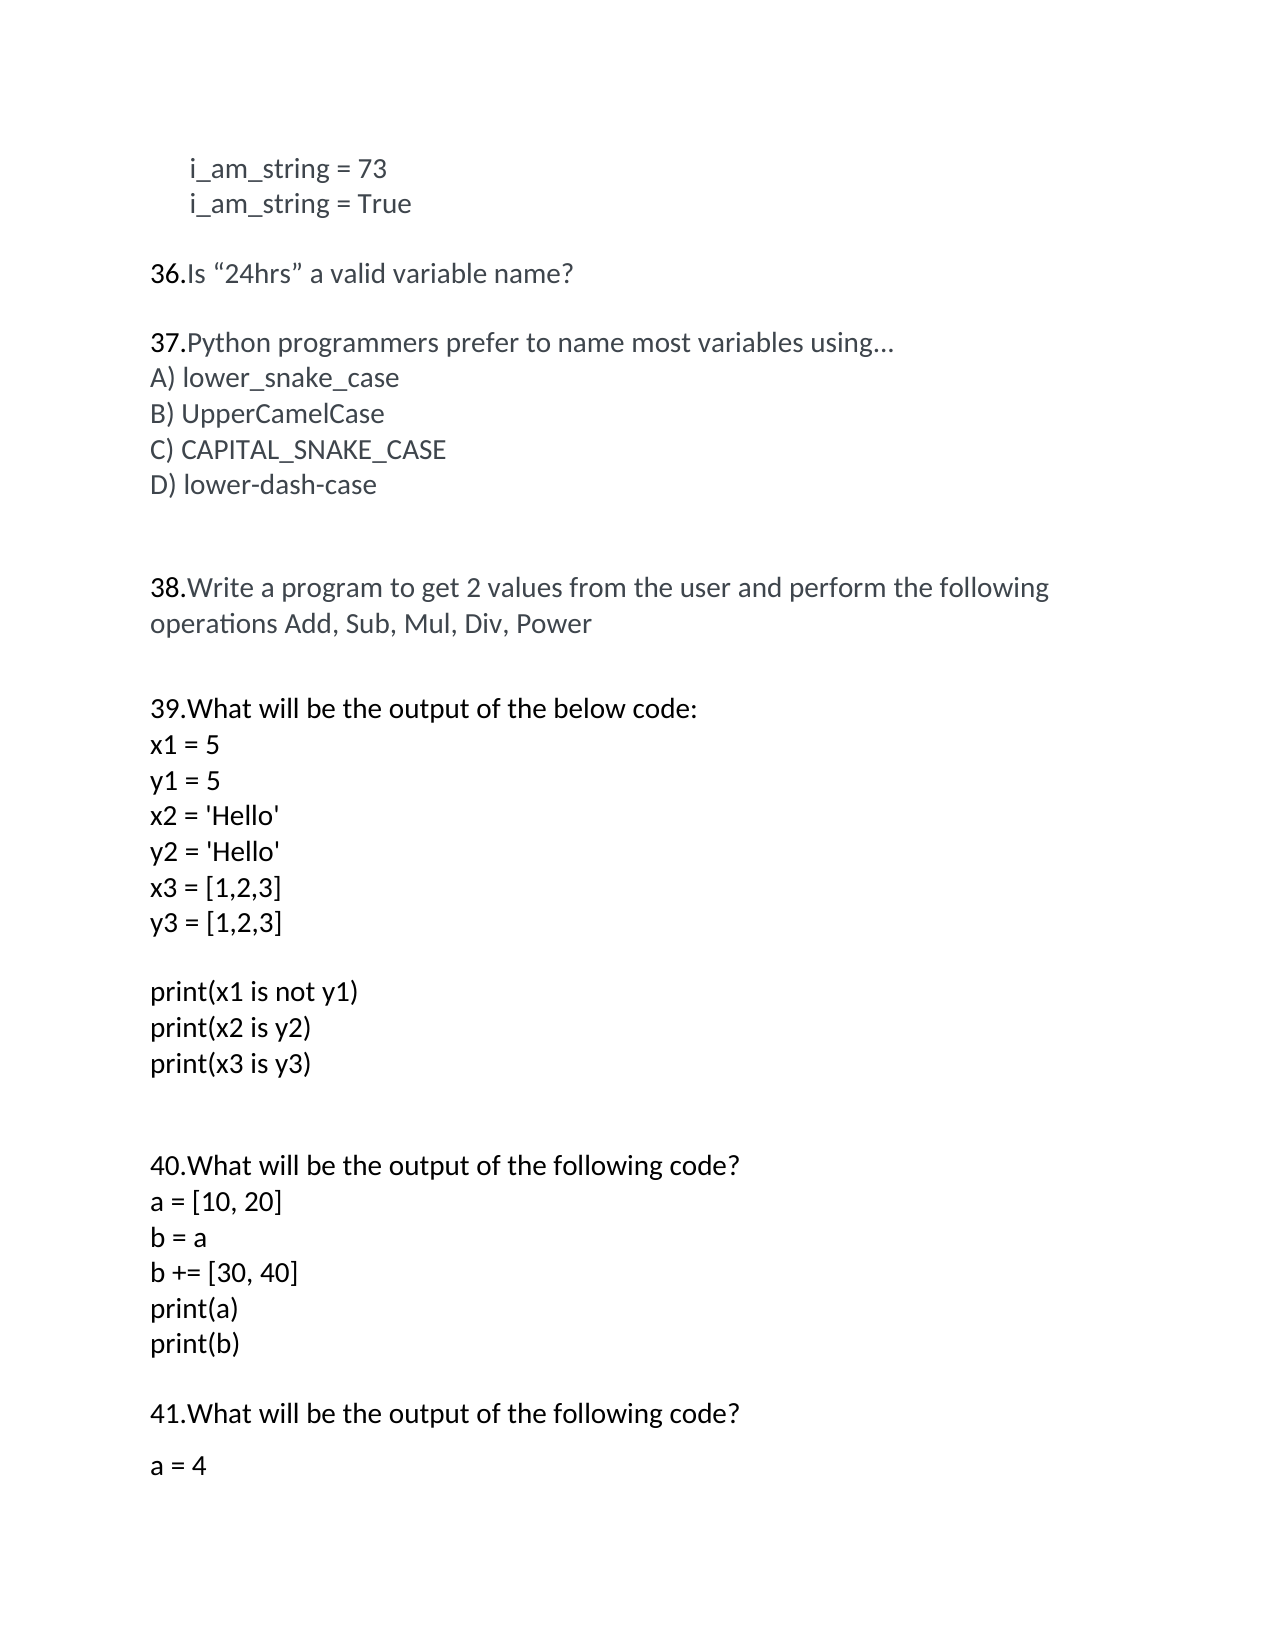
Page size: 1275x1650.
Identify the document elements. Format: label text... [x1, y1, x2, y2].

text D) lower-dash-case [150, 466, 1125, 502]
text a = [10, 20] [150, 1183, 1125, 1219]
text x2 = 'Hello' [150, 797, 1125, 833]
text 36.Is “24hrs” a valid variable name? [150, 255, 1125, 290]
text 38.Write a program to get 2 values from the user and perform the following [150, 569, 1125, 605]
text i_am_string = True [150, 186, 1125, 221]
text B) UpperCamelCase​ [150, 395, 1125, 431]
text x3 = [1,2,3] [150, 869, 1125, 904]
text a = 4 [150, 1447, 1125, 1483]
text print(x2 is y2) [150, 1009, 1125, 1045]
text print(x1 is not y1) [150, 973, 1125, 1009]
text b = a [150, 1219, 1125, 1254]
text b += [30, 40] [150, 1254, 1125, 1290]
text print(x3 is y3) [150, 1045, 1125, 1080]
text y1 = 5 [150, 762, 1125, 797]
text 39.What will be the output of the below code: [150, 691, 1125, 726]
text i_am_string = 73​ [150, 150, 1125, 186]
text A) lower_snake_case​ [150, 359, 1125, 395]
text C) CAPITAL_SNAKE_CASE​ [150, 431, 1125, 466]
text 41.What will be the output of the following code? [150, 1395, 1125, 1430]
text print(b) [150, 1326, 1125, 1361]
text y3 = [1,2,3] [150, 904, 1125, 940]
text print(a) [150, 1290, 1125, 1326]
text 40.What will be the output of the following code? [150, 1147, 1125, 1183]
text y2 = 'Hello' [150, 833, 1125, 869]
text 37.Python programmers prefer to name most variables using...​ [150, 324, 1125, 359]
text x1 = 5 [150, 726, 1125, 762]
text operations Add, Sub, Mul, Div, Power [150, 605, 1125, 640]
